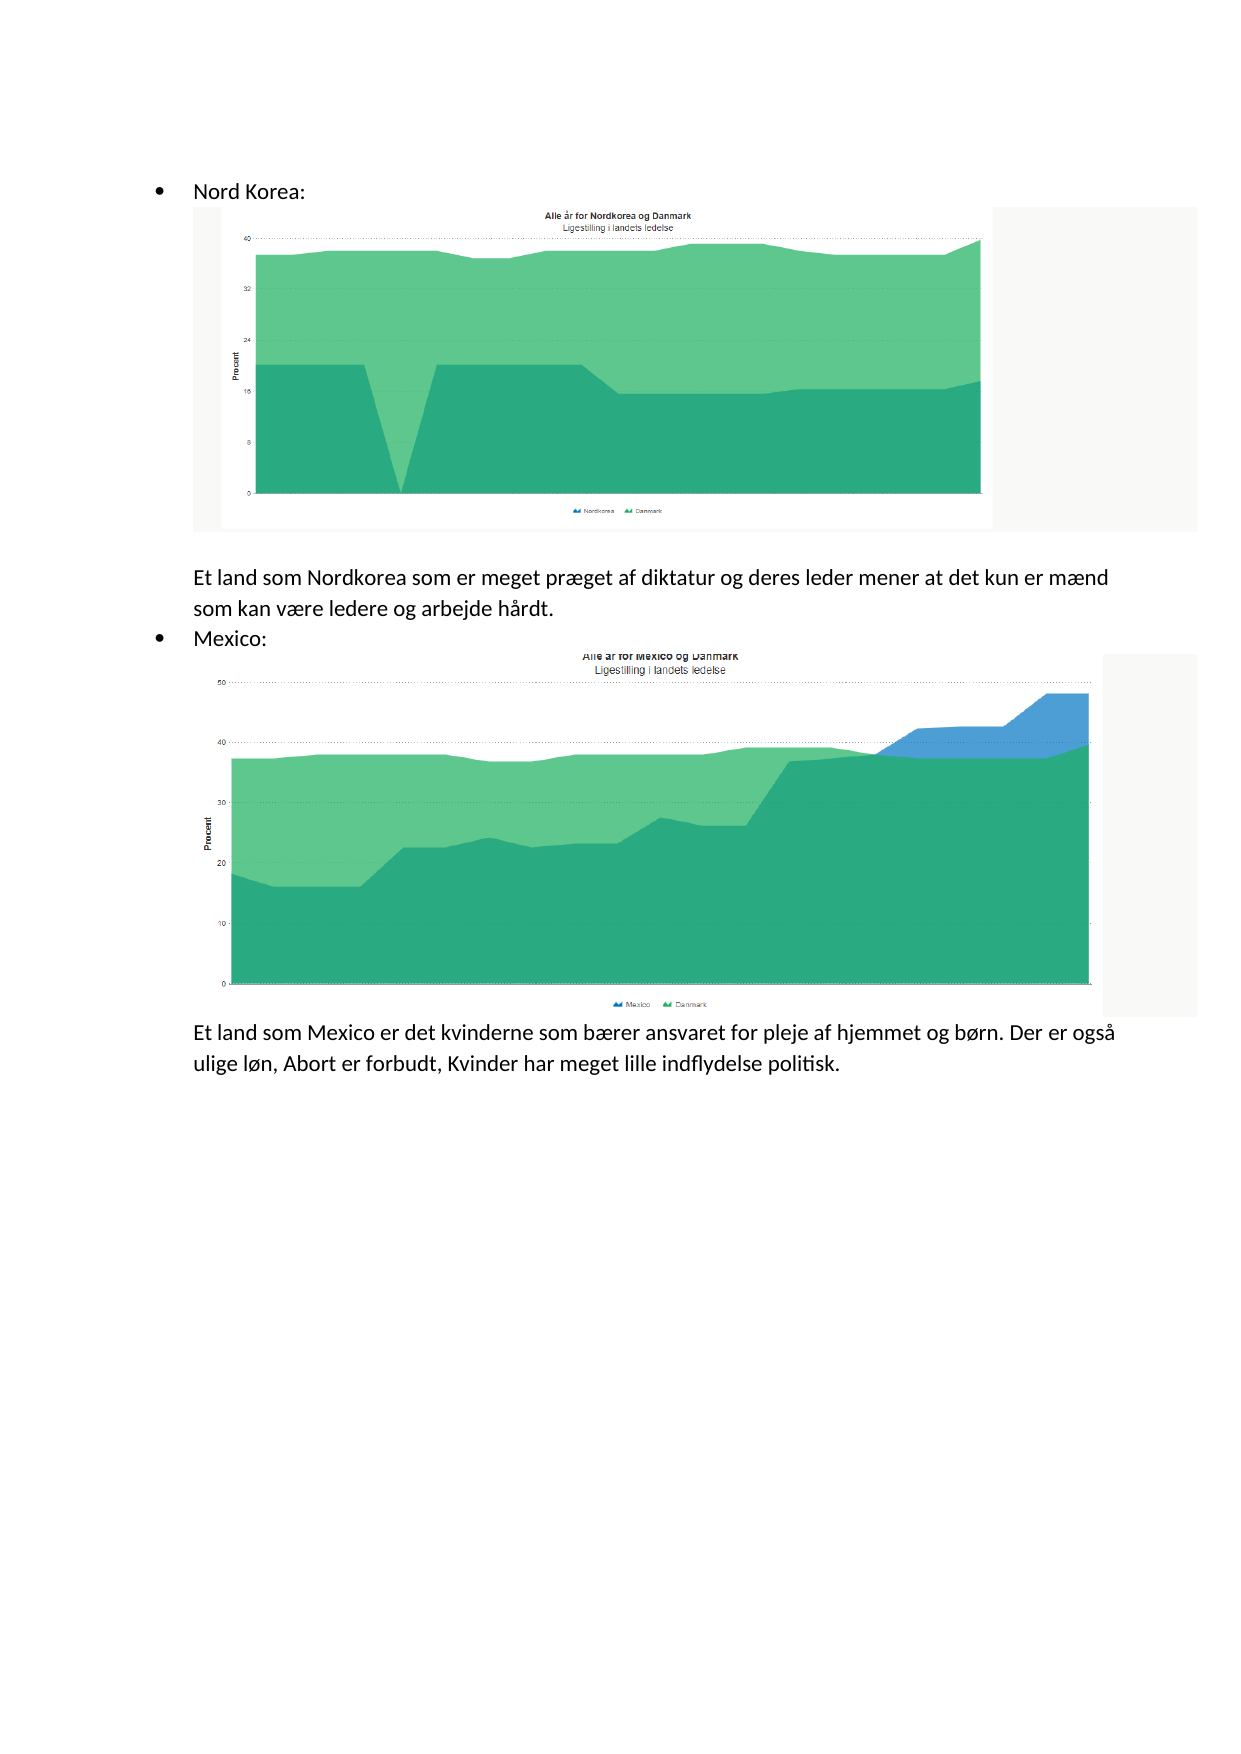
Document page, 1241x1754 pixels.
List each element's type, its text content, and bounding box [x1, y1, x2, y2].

list Et land som Nordkorea som er meget præget af diktatur og deres leder mener at det kun er mænd som kan være ledere og arbejde hårdt. [193, 563, 1122, 622]
list Et land som Mexico er det kvinderne som bærer ansvaret for pleje af hjemmet og børn. Der er også ulige løn, Abort er forbudt, Kvinder har meget lille indflydelse politisk. [193, 1018, 1122, 1077]
picture [193, 654, 1198, 1017]
picture [193, 207, 1198, 532]
list Mexico: [156, 624, 1122, 652]
